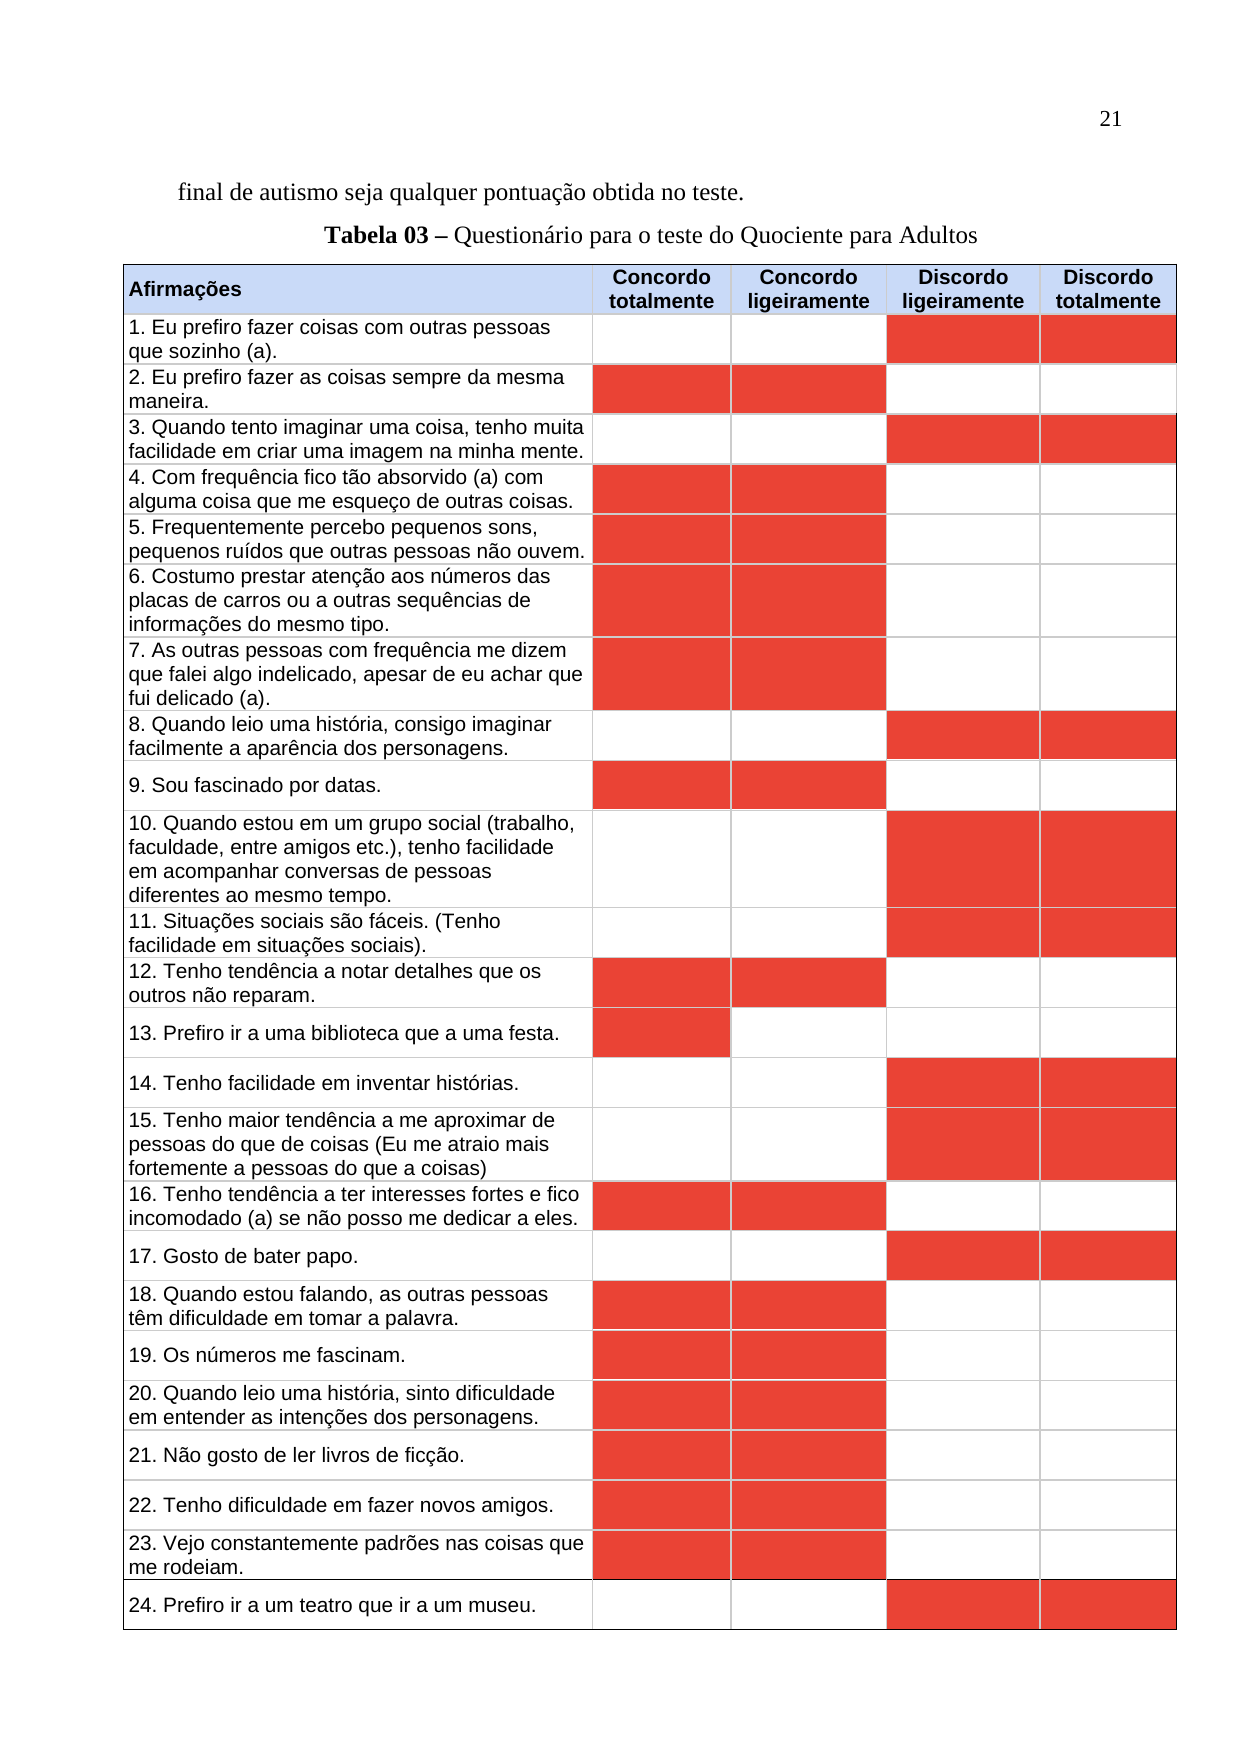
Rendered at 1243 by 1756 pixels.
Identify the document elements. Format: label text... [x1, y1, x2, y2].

table_cell [887, 315, 1039, 363]
table_cell [732, 415, 886, 463]
table_cell [593, 315, 730, 363]
table_cell [593, 711, 730, 759]
table_cell [887, 515, 1039, 563]
table_cell [732, 1331, 886, 1379]
table_cell [887, 811, 1039, 907]
table_cell [593, 908, 730, 957]
table_cell 15. Tenho maior tendência a me aproximar de pessoas do que de coisas (Eu me atraio mais fortemente a pessoas do que a coisas) [124, 1108, 592, 1180]
table_cell [732, 638, 886, 710]
table_header Concordo totalmente [593, 265, 730, 313]
table_cell 10. Quando estou em um grupo social (trabalho, faculdade, entre amigos etc.), tenho facilidade em acompanhar conversas de pessoas diferentes ao mesmo tempo. [124, 811, 592, 907]
table_cell [593, 1058, 730, 1106]
table_cell [593, 761, 730, 809]
table_cell [593, 1431, 730, 1479]
table_cell [1041, 465, 1176, 513]
table_cell [887, 1481, 1039, 1529]
table_cell [1041, 565, 1176, 636]
table_cell [732, 1008, 886, 1057]
table_cell [1041, 908, 1176, 957]
table_cell [732, 1431, 886, 1479]
table_cell 2. Eu prefiro fazer as coisas sempre da mesma maneira. [124, 365, 592, 413]
table_cell [593, 638, 730, 710]
table_cell [732, 1281, 886, 1329]
table_cell [887, 415, 1039, 463]
table_cell 13. Prefiro ir a uma biblioteca que a uma festa. [124, 1008, 592, 1057]
table_cell 6. Costumo prestar atenção aos números das placas de carros ou a outras sequências de informações do mesmo tipo. [124, 565, 592, 636]
table_cell [732, 515, 886, 563]
table_cell [1041, 315, 1176, 363]
table_cell 16. Tenho tendência a ter interesses fortes e fico incomodado (a) se não posso me dedicar a eles. [124, 1182, 592, 1230]
table_cell [593, 1481, 730, 1529]
table_cell [887, 465, 1039, 513]
table_cell 17. Gosto de bater papo. [124, 1231, 592, 1280]
table_cell 4. Com frequência fico tão absorvido (a) com alguma coisa que me esqueço de outras coisas. [124, 465, 592, 513]
table_cell [887, 908, 1039, 957]
table_cell [732, 1531, 886, 1579]
table_cell 14. Tenho facilidade em inventar histórias. [124, 1058, 592, 1106]
table_cell [1041, 761, 1176, 809]
table_cell [593, 811, 730, 907]
table_cell [1041, 638, 1176, 710]
table_header Discordo ligeiramente [887, 265, 1039, 313]
table_cell 19. Os números me fascinam. [124, 1331, 592, 1379]
table_cell [593, 1108, 730, 1180]
table_cell [887, 365, 1039, 413]
table_cell [593, 1281, 730, 1329]
table_cell [732, 1580, 886, 1629]
text Tabela 03 – Questionário para o teste do Quociente para Adultos [177, 220, 1124, 249]
table_cell [887, 1231, 1039, 1280]
table_cell [887, 711, 1039, 759]
table_cell 9. Sou fascinado por datas. [124, 761, 592, 809]
table_cell 12. Tenho tendência a notar detalhes que os outros não reparam. [124, 958, 592, 1007]
table_cell [1041, 1008, 1176, 1057]
text Entretanto, este teste é apenas uma auto-avaliação inicial, e não um diagnóstico final de autismo seja qualquer pontuação obtida no teste. [177, 177, 1124, 206]
table_cell [593, 1381, 730, 1429]
table_cell [593, 515, 730, 563]
table_cell 21. Não gosto de ler livros de ficção. [124, 1431, 592, 1479]
table_cell [887, 1008, 1039, 1057]
table_cell [732, 1231, 886, 1280]
table_cell [732, 1381, 886, 1429]
table_cell [1041, 958, 1176, 1007]
table_cell 20. Quando leio uma história, sinto dificuldade em entender as intenções dos personagens. [124, 1381, 592, 1429]
table_cell [1041, 1580, 1176, 1629]
table_cell [1041, 1331, 1176, 1379]
table_cell [1041, 711, 1176, 759]
table_header Concordo ligeiramente [732, 265, 886, 313]
table_cell [1041, 1281, 1176, 1329]
table_cell [732, 1058, 886, 1106]
table_cell [732, 1481, 886, 1529]
table_cell [887, 1108, 1039, 1180]
table_header Discordo totalmente [1041, 265, 1176, 313]
table_cell [1041, 415, 1176, 463]
table_cell [593, 1231, 730, 1280]
table_cell [1041, 1531, 1176, 1579]
table_cell 1. Eu prefiro fazer coisas com outras pessoas que sozinho (a). [124, 315, 592, 363]
table_cell [593, 1182, 730, 1230]
table_cell [732, 811, 886, 907]
table_cell [887, 1580, 1039, 1629]
table_cell [732, 315, 886, 363]
table_cell [1041, 1058, 1176, 1106]
table_cell 22. Tenho dificuldade em fazer novos amigos. [124, 1481, 592, 1529]
table_cell 3. Quando tento imaginar uma coisa, tenho muita facilidade em criar uma imagem na minha mente. [124, 415, 592, 463]
table_cell [887, 1331, 1039, 1379]
table_cell 11. Situações sociais são fáceis. (Tenho facilidade em situações sociais). [124, 908, 592, 957]
table_cell [732, 465, 886, 513]
table_cell [887, 1281, 1039, 1329]
table_cell [732, 761, 886, 809]
table_cell [593, 958, 730, 1007]
table_cell [887, 1381, 1039, 1429]
table_cell [732, 958, 886, 1007]
table_cell [887, 1182, 1039, 1230]
table_cell [1041, 1108, 1176, 1180]
table_cell [732, 365, 886, 413]
table_cell [593, 415, 730, 463]
table_cell 8. Quando leio uma história, consigo imaginar facilmente a aparência dos personagens. [124, 711, 592, 759]
table_cell [887, 761, 1039, 809]
table_cell [887, 1058, 1039, 1106]
table_cell [593, 565, 730, 636]
table_cell [1041, 1381, 1176, 1429]
table_cell [1041, 811, 1176, 907]
table_cell [732, 565, 886, 636]
table_cell [887, 638, 1039, 710]
table_cell [593, 1331, 730, 1379]
table_cell 18. Quando estou falando, as outras pessoas têm dificuldade em tomar a palavra. [124, 1281, 592, 1329]
table_cell [1041, 1182, 1176, 1230]
table_cell 7. As outras pessoas com frequência me dizem que falei algo indelicado, apesar de eu achar que fui delicado (a). [124, 638, 592, 710]
table_cell [593, 365, 730, 413]
table_cell [593, 1531, 730, 1579]
table_cell [1041, 515, 1176, 563]
table_cell [887, 1531, 1039, 1579]
table_cell [732, 908, 886, 957]
table_header Afirmações [124, 265, 592, 313]
table_cell [593, 1580, 730, 1629]
table_cell [732, 1182, 886, 1230]
table_cell [887, 958, 1039, 1007]
table_cell [887, 1431, 1039, 1479]
table_cell 5. Frequentemente percebo pequenos sons, pequenos ruídos que outras pessoas não ouvem. [124, 515, 592, 563]
table_cell 23. Vejo constantemente padrões nas coisas que me rodeiam. [124, 1531, 592, 1579]
table_cell [732, 711, 886, 759]
table_cell 24. Prefiro ir a um teatro que ir a um museu. [124, 1580, 592, 1629]
table_cell [1041, 1231, 1176, 1280]
table_cell [887, 565, 1039, 636]
table_cell [732, 1108, 886, 1180]
table_cell [593, 1008, 730, 1057]
table_cell [1041, 1431, 1176, 1479]
table_cell [1041, 1481, 1176, 1529]
table_cell [1041, 365, 1176, 413]
